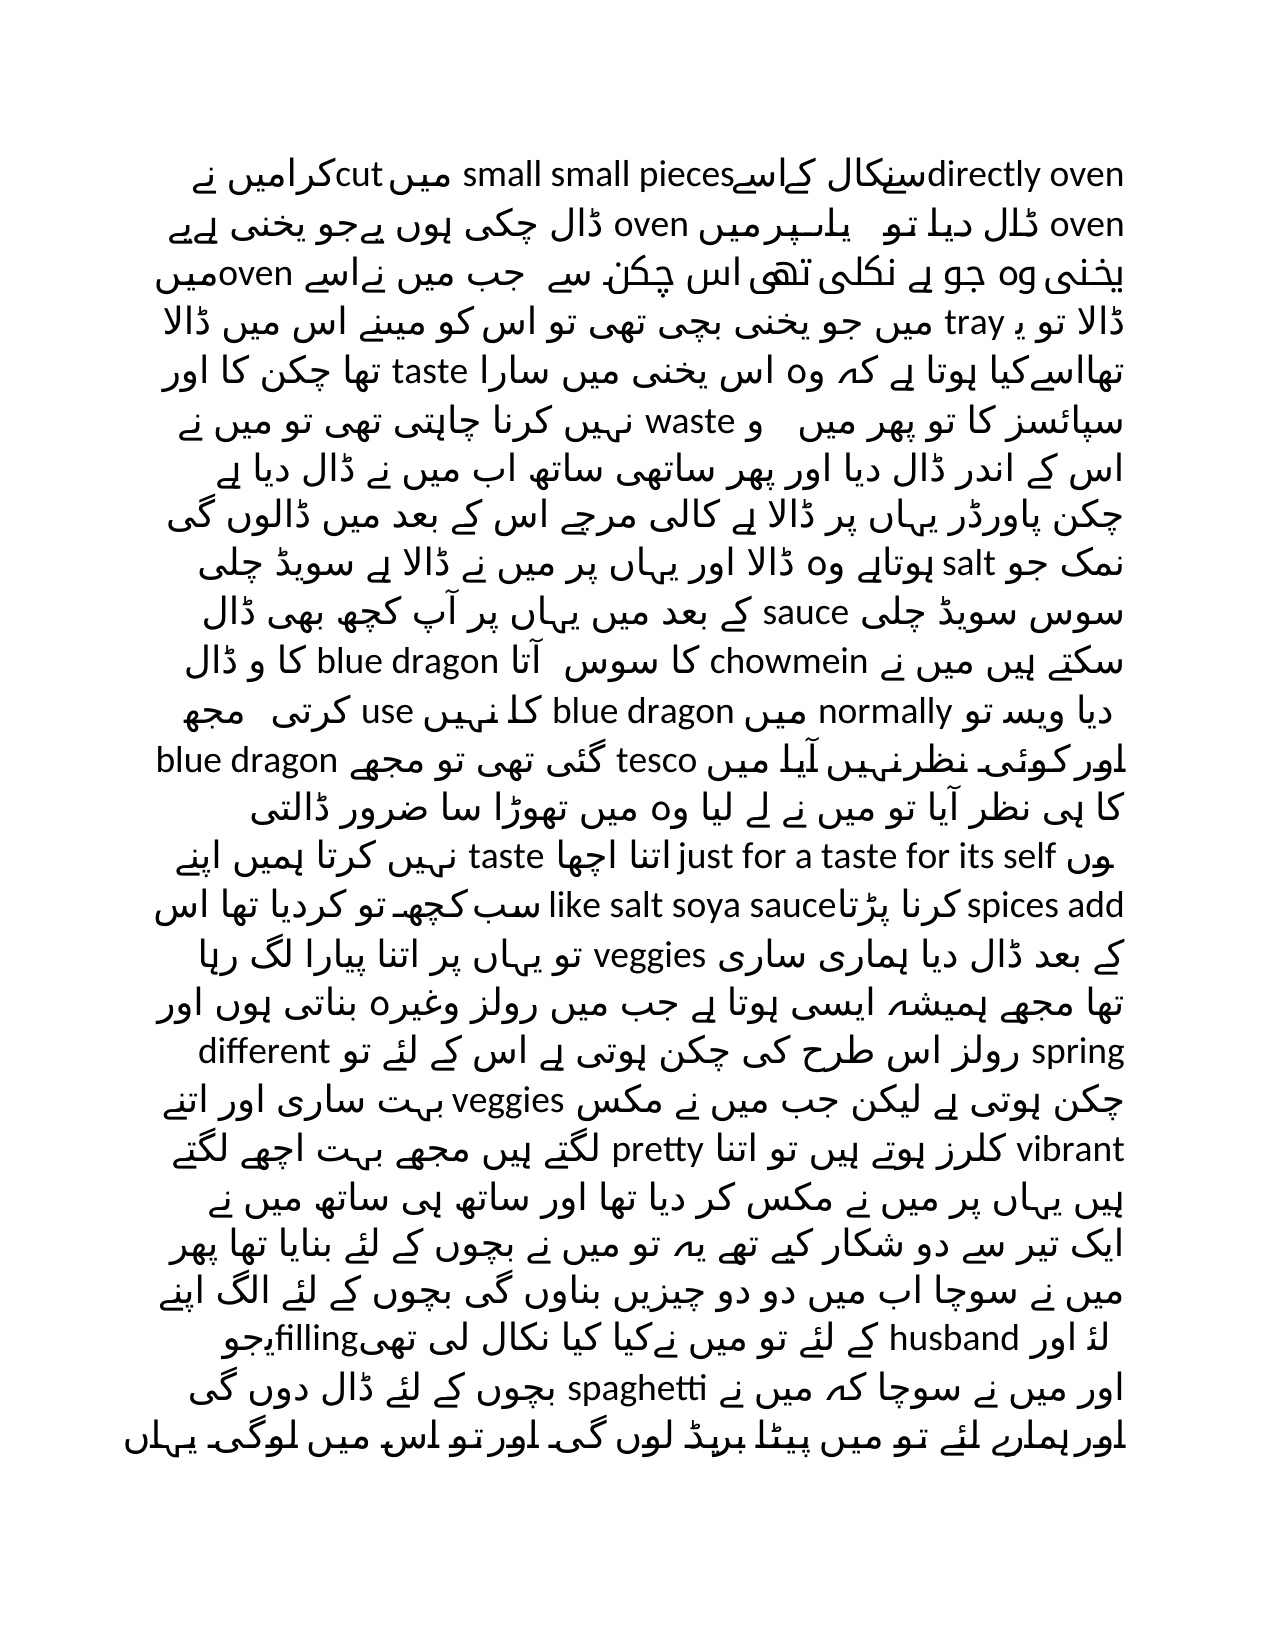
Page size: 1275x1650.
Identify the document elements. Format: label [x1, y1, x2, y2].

text [150, 150, 1125, 1456]
